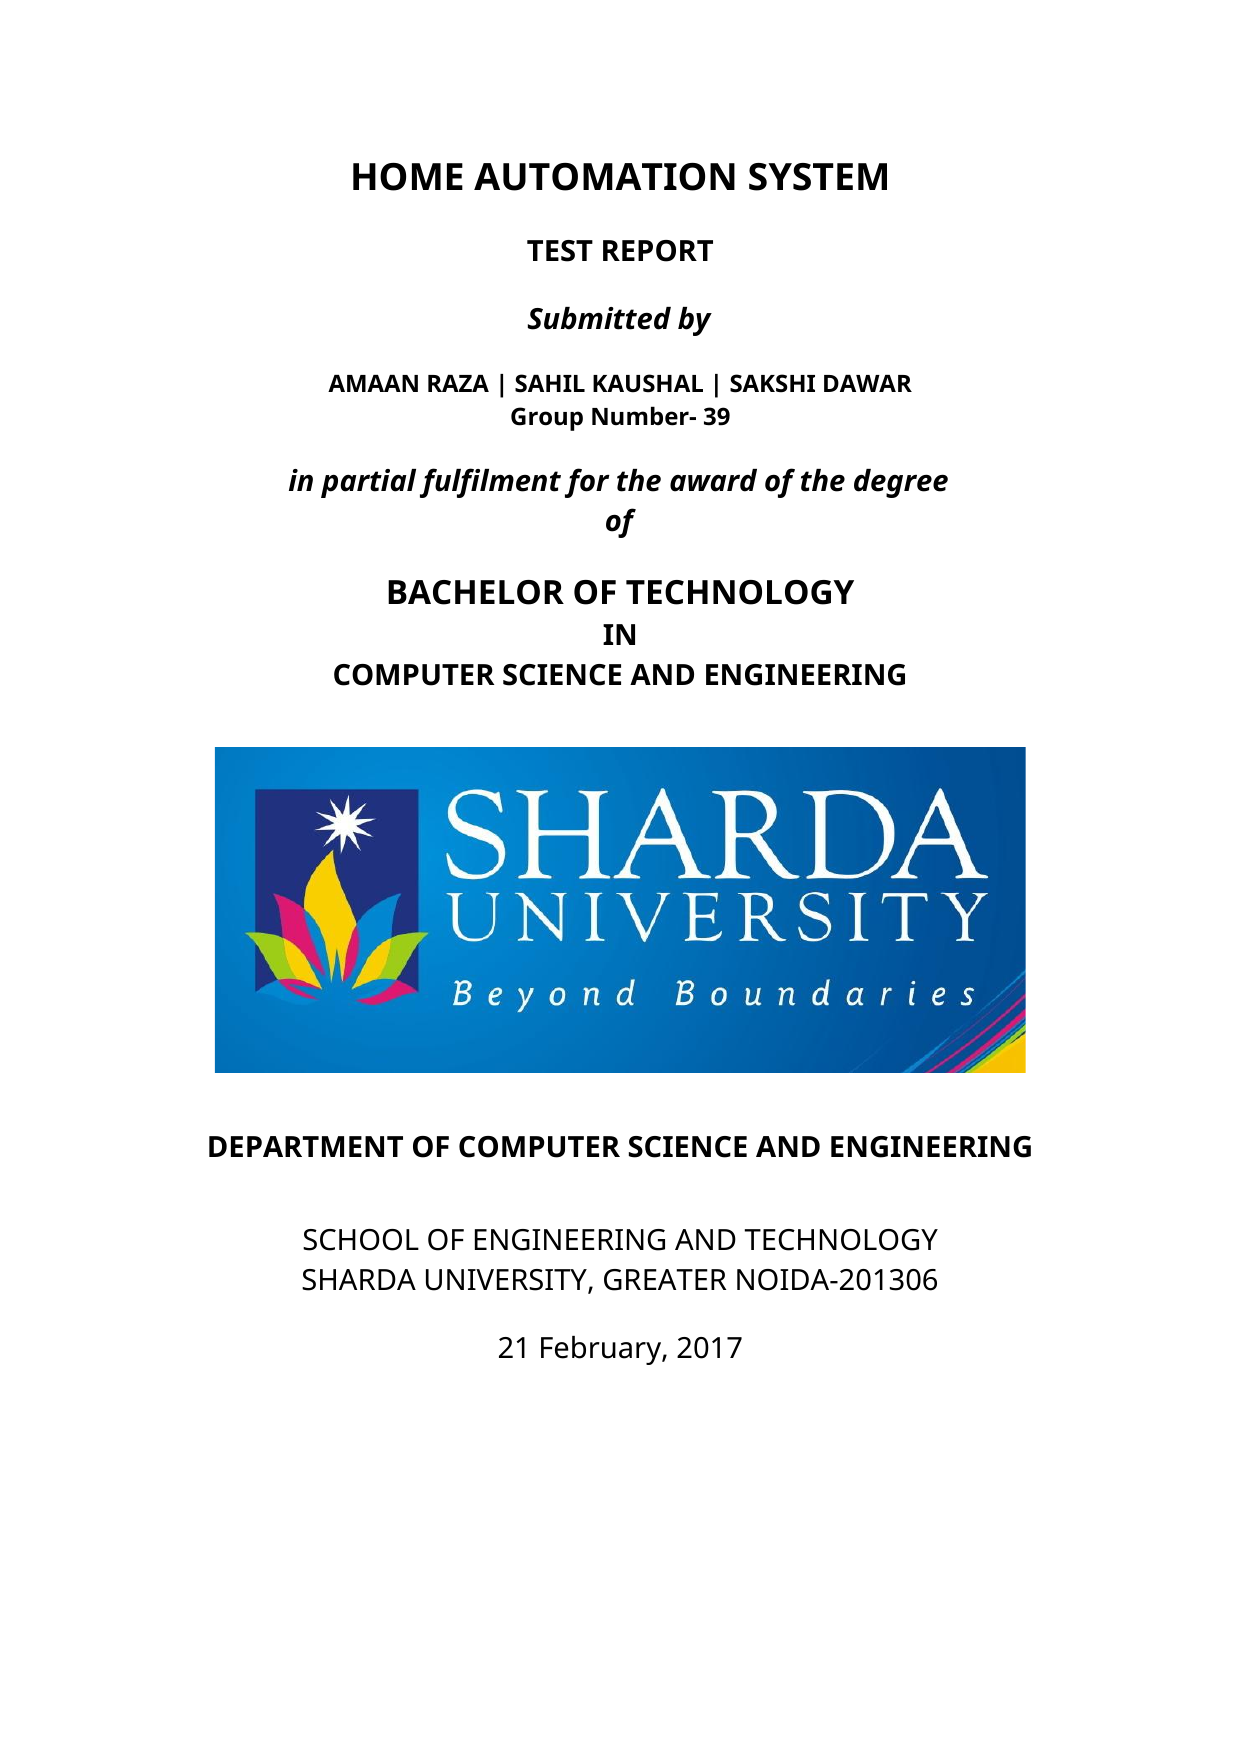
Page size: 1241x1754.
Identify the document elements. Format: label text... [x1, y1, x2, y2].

text COMPUTER SCIENCE AND ENGINEERING [150, 654, 1090, 693]
text AMAAN RAZA | SAHIL KAUSHAL | SAKSHI DAWAR [150, 367, 1090, 399]
text SHARDA UNIVERSITY, GREATER NOIDA-201306 [150, 1259, 1090, 1299]
text in partial fulfilment for the award of the degree [150, 461, 1090, 500]
text HOME AUTOMATION SYSTEM [150, 150, 1090, 201]
text 21 February, 2017 [150, 1328, 1090, 1367]
picture [214, 747, 1026, 1073]
text IN [150, 614, 1090, 654]
text BACHELOR OF TECHNOLOGY [150, 569, 1090, 614]
text of [150, 500, 1090, 540]
text SCHOOL OF ENGINEERING AND TECHNOLOGY [150, 1219, 1090, 1259]
text TEST REPORT [150, 230, 1090, 269]
text Submitted by [150, 298, 1090, 338]
text DEPARTMENT OF COMPUTER SCIENCE AND ENGINEERING [150, 1126, 1090, 1166]
text Group Number- 39 [150, 399, 1090, 432]
